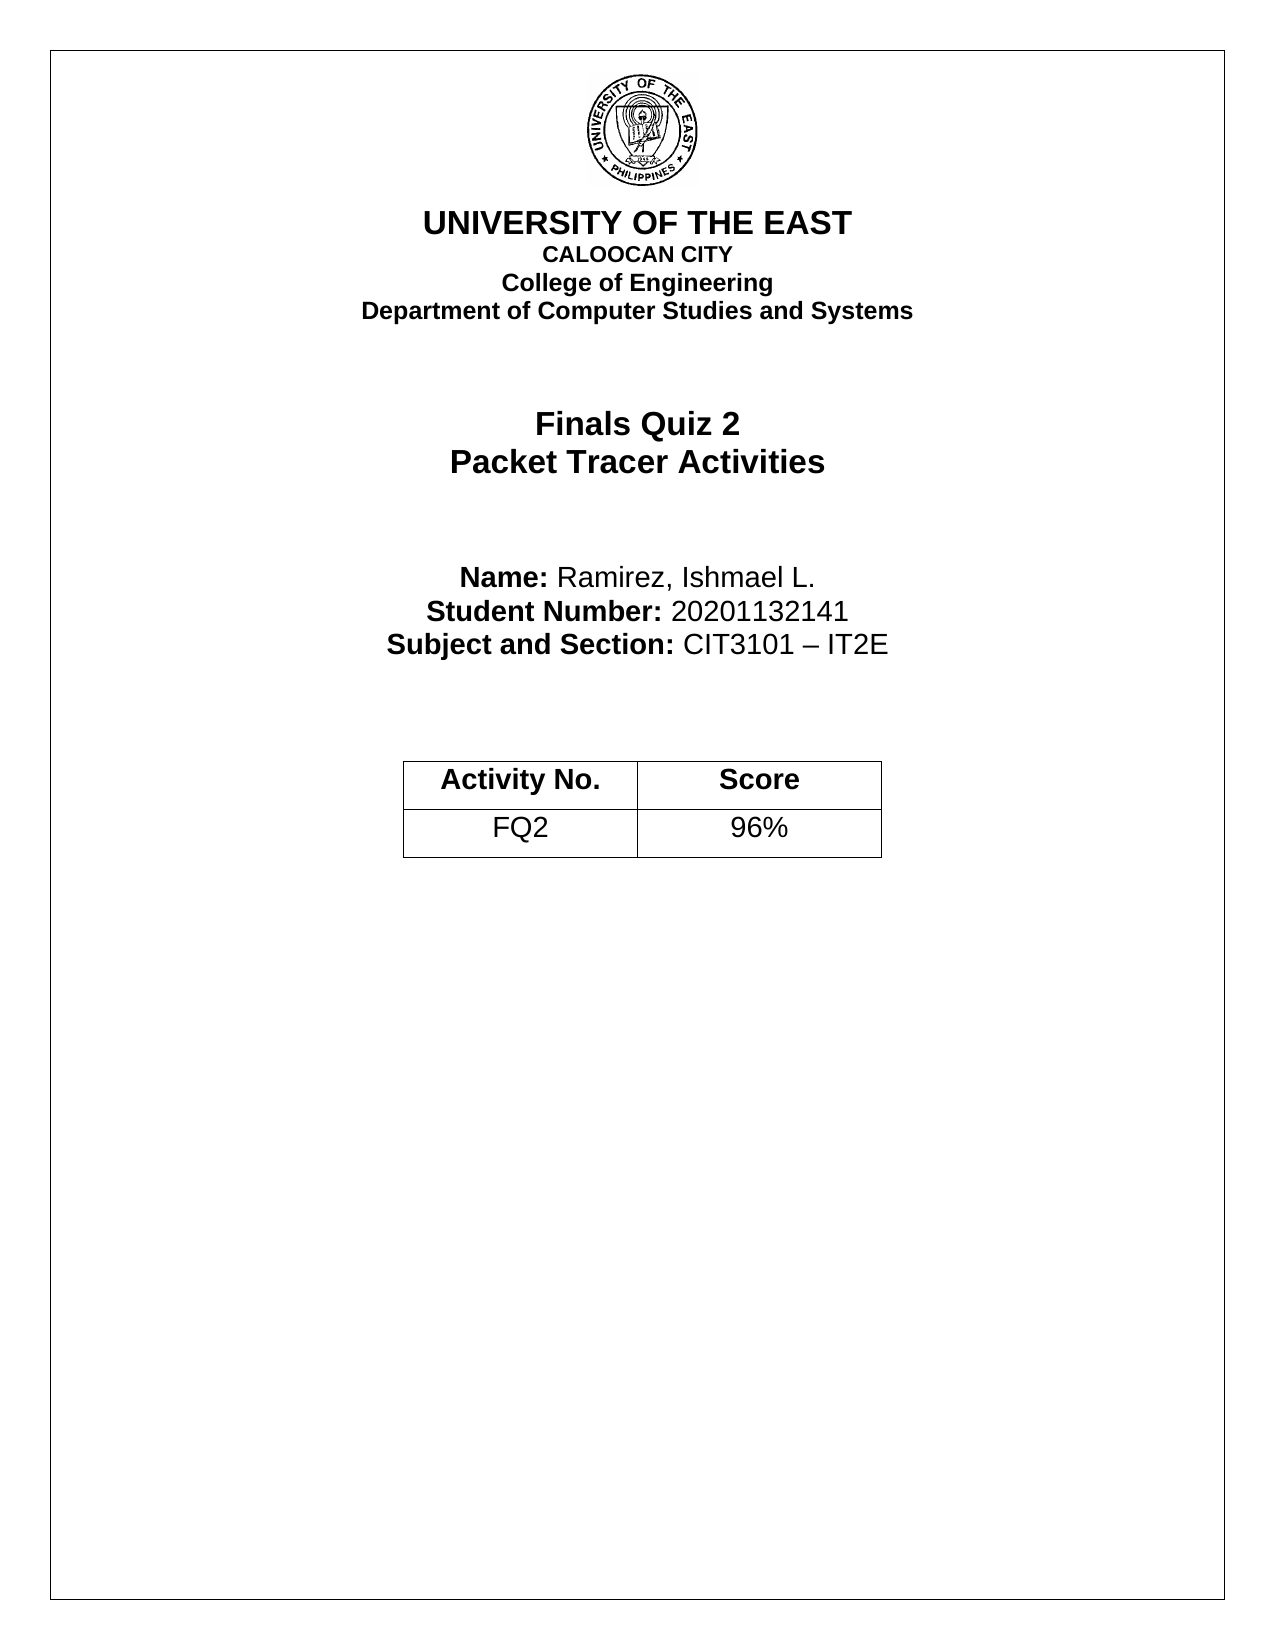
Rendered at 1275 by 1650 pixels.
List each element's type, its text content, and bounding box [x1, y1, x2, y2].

text CALOOCAN CITY [150, 241, 1125, 267]
table_header Score [638, 762, 881, 809]
table_header Activity No. [404, 762, 637, 809]
text Finals Quiz 2 [150, 404, 1125, 442]
text UNIVERSITY OF THE EAST [150, 203, 1125, 241]
text Name: Ramirez, Ishmael L. [150, 560, 1125, 593]
table_cell 96% [638, 810, 881, 857]
text College of Engineering [150, 267, 1125, 296]
text Department of Computer Studies and Systems [150, 296, 1125, 325]
table_cell FQ2 [404, 810, 637, 857]
text Subject and Section: CIT3101 – IT2E [150, 627, 1125, 661]
picture [586, 73, 699, 186]
text Student Number: 20201132141 [150, 593, 1125, 627]
text Packet Tracer Activities [150, 442, 1125, 481]
